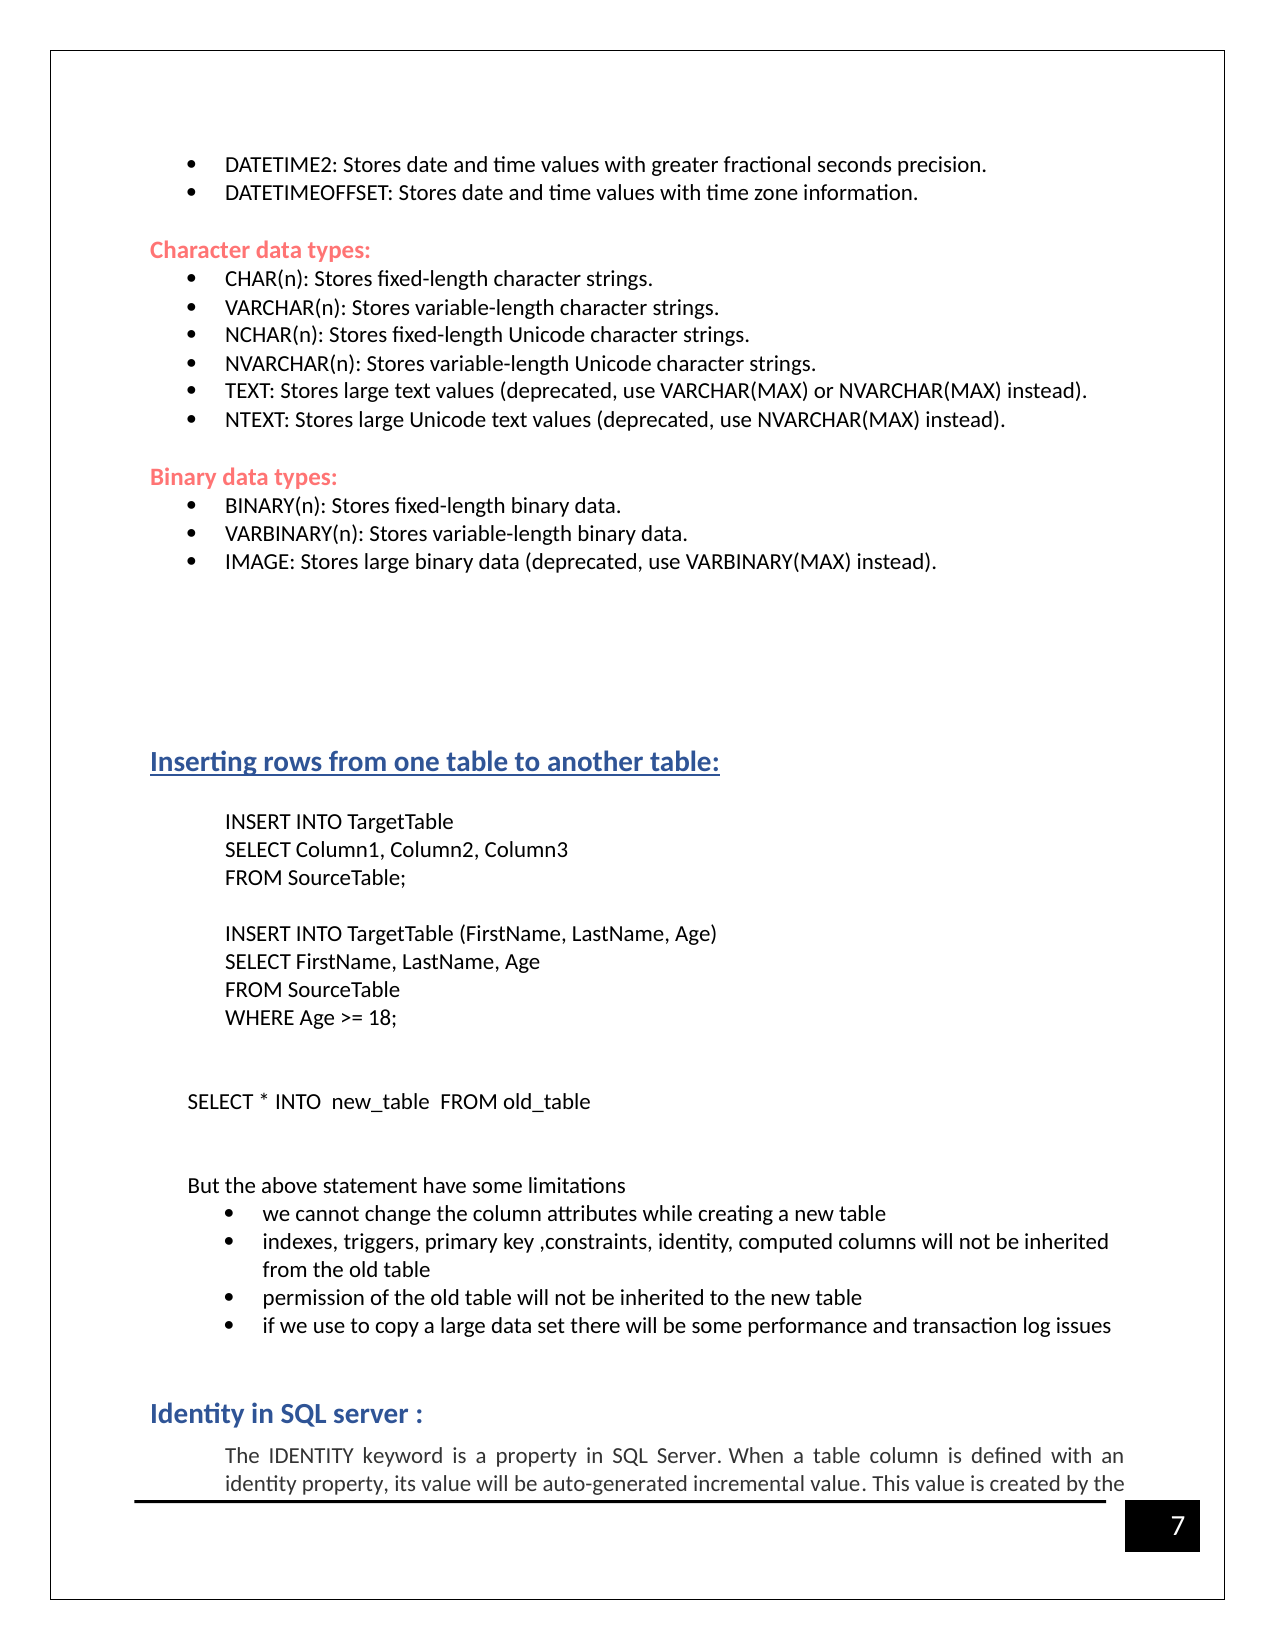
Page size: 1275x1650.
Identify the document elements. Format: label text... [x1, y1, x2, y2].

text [225, 1442, 1125, 1498]
list if we use to copy a large data set there will be some performance and transaction log issues [225, 1311, 1125, 1339]
text INSERT INTO TargetTable (FirstName, LastName, Age) [225, 919, 1125, 947]
text Binary data types: [150, 461, 1125, 491]
text SELECT Column1, Column2, Column3 [225, 835, 1125, 863]
list DATETIMEOFFSET: Stores date and time values with time zone information. [187, 178, 1125, 206]
list indexes, triggers, primary key ,constraints, identity, computed columns will not be inherited from the old table [225, 1227, 1125, 1283]
list TEXT: Stores large text values (deprecated, use VARCHAR(MAX) or NVARCHAR(MAX) instead). [187, 377, 1125, 405]
text Character data types: [150, 234, 1125, 264]
list CHAR(n): Stores fixed-length character strings. [187, 264, 1125, 293]
list NVARCHAR(n): Stores variable-length Unicode character strings. [187, 349, 1125, 377]
text FROM SourceTable; [225, 863, 1125, 891]
text But the above statement have some limitations [187, 1171, 1125, 1199]
list NTEXT: Stores large Unicode text values (deprecated, use NVARCHAR(MAX) instead). [187, 405, 1125, 433]
text WHERE Age >= 18; [225, 1003, 1125, 1031]
text INSERT INTO TargetTable [225, 807, 1125, 835]
text SELECT FirstName, LastName, Age [225, 947, 1125, 975]
list we cannot change the column attributes while creating a new table [225, 1199, 1125, 1227]
list BINARY(n): Stores fixed-length binary data. [187, 491, 1125, 519]
list permission of the old table will not be inherited to the new table [225, 1283, 1125, 1311]
list VARBINARY(n): Stores variable-length binary data. [187, 519, 1125, 547]
list DATETIME2: Stores date and time values with greater fractional seconds precision. [187, 150, 1125, 178]
list NCHAR(n): Stores fixed-length Unicode character strings. [187, 321, 1125, 349]
text FROM SourceTable [225, 975, 1125, 1003]
text Inserting rows from one table to another table: [150, 743, 1125, 779]
list VARCHAR(n): Stores variable-length character strings. [187, 293, 1125, 321]
text SELECT * INTO new_table FROM old_table [187, 1087, 1125, 1115]
list IMAGE: Stores large binary data (deprecated, use VARBINARY(MAX) instead). [187, 547, 1125, 575]
text Identity in SQL server : [150, 1396, 1125, 1431]
